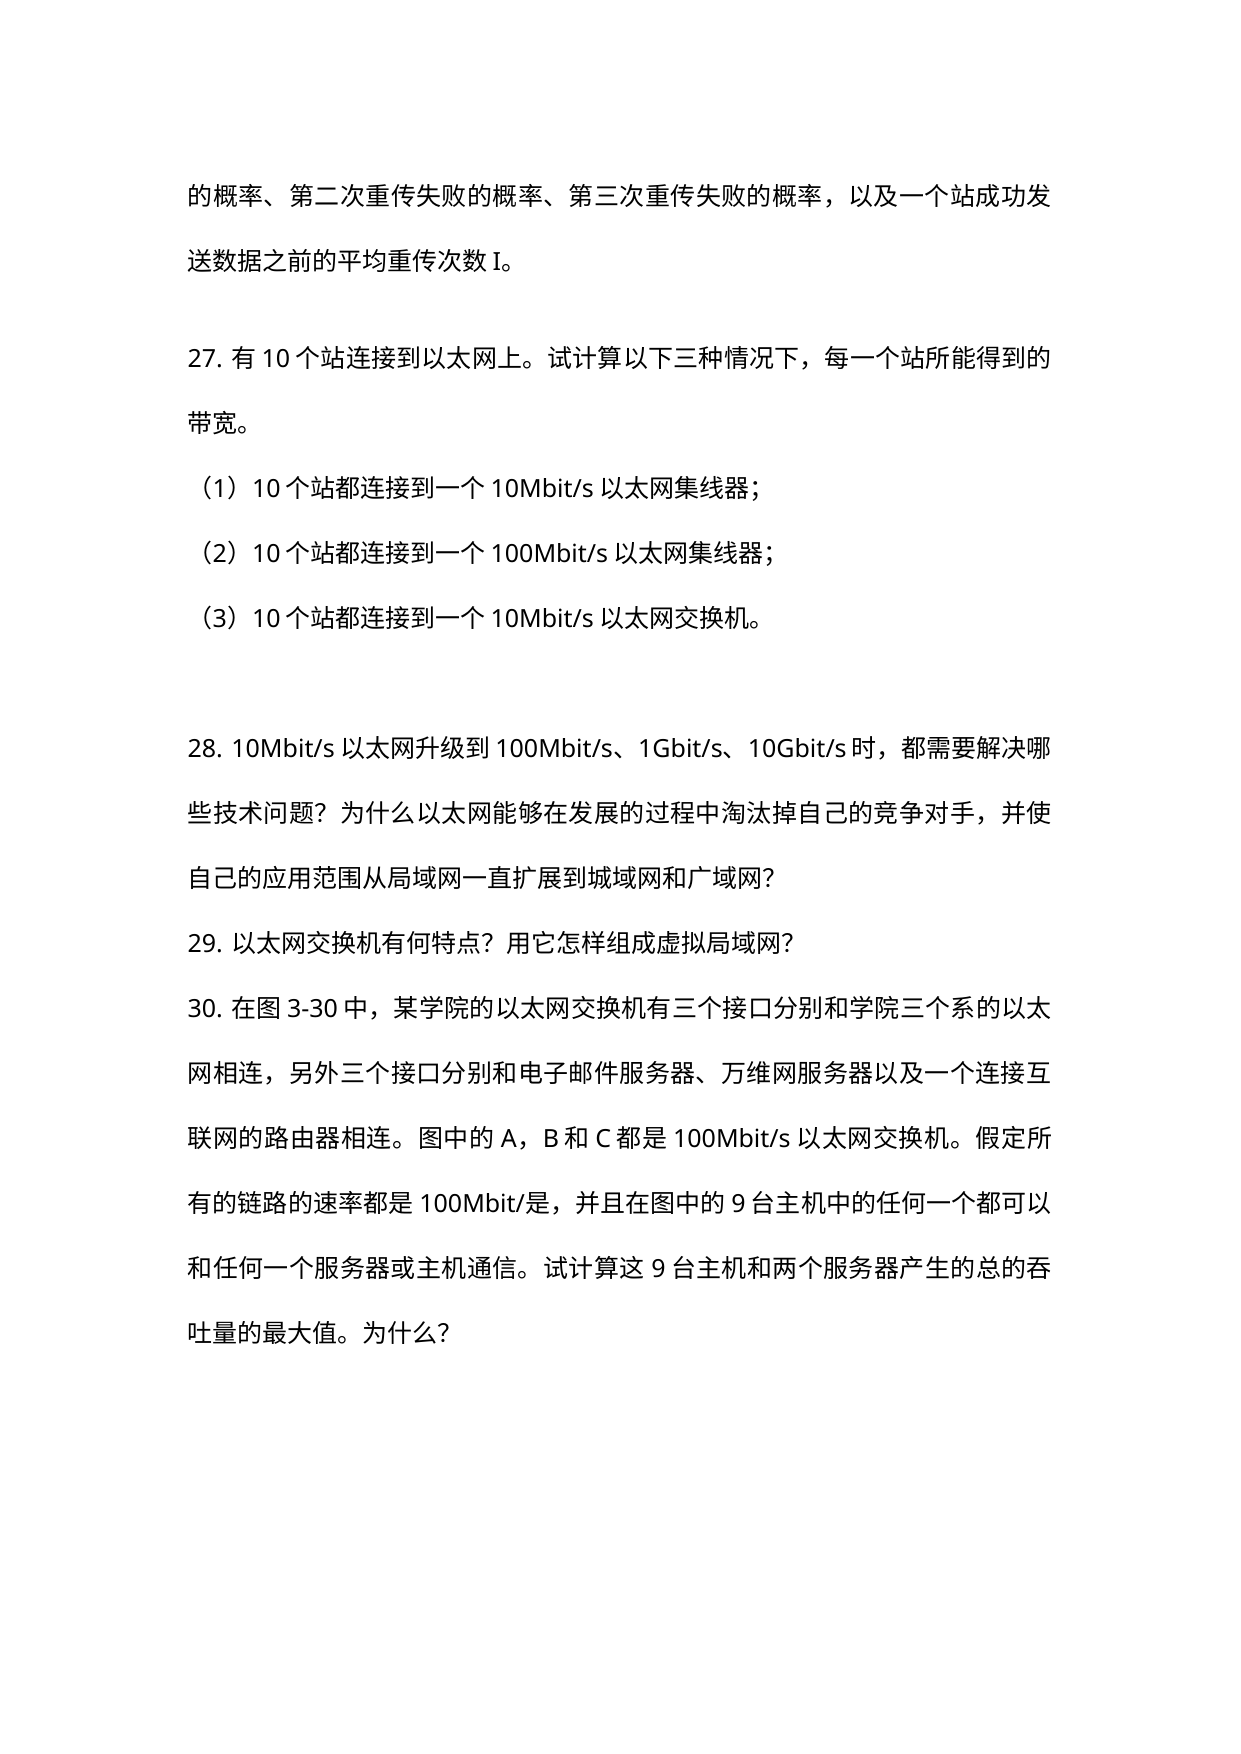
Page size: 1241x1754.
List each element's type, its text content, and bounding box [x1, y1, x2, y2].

list 10Mbit/s以太网升级到100Mbit/s、1Gbit/s、10Gbit/s时，都需要解决哪些技术问题？为什么以太网能够在发展的过程中淘汰掉自己的竞争对手，并使自己的应用范围从局域网一直扩展到城域网和广域网？ [187, 714, 1053, 909]
list 以太网交换机有何特点？用它怎样组成虚拟局域网？ [187, 909, 1053, 974]
list （2）10个站都连接到一个100Mbit/s以太网集线器； [187, 519, 1053, 584]
list （1）10个站都连接到一个10Mbit/s以太网集线器； [187, 454, 1053, 519]
list （3）10个站都连接到一个10Mbit/s以太网交换机。 [187, 584, 1053, 649]
list 以太网只有两个站，它们同时发送数据，产生了碰撞。于是按截断二进制指数退避算法进行重传。重传次数记为i，i=1，2，3...。试计算第一次重传失败的概率、第二次重传失败的概率、第三次重传失败的概率，以及一个站成功发送数据之前的平均重传次数I。 [187, 162, 1053, 292]
list 在图3-30中，某学院的以太网交换机有三个接口分别和学院三个系的以太网相连，另外三个接口分别和电子邮件服务器、万维网服务器以及一个连接互联网的路由器相连。图中的A，B和C都是100Mbit/s以太网交换机。假定所有的链路的速率都是100Mbit/是，并且在图中的9台主机中的任何一个都可以和任何一个服务器或主机通信。试计算这9台主机和两个服务器产生的总的吞吐量的最大值。为什么？ [187, 974, 1053, 1364]
list 有10个站连接到以太网上。试计算以下三种情况下，每一个站所能得到的带宽。 [187, 324, 1053, 454]
